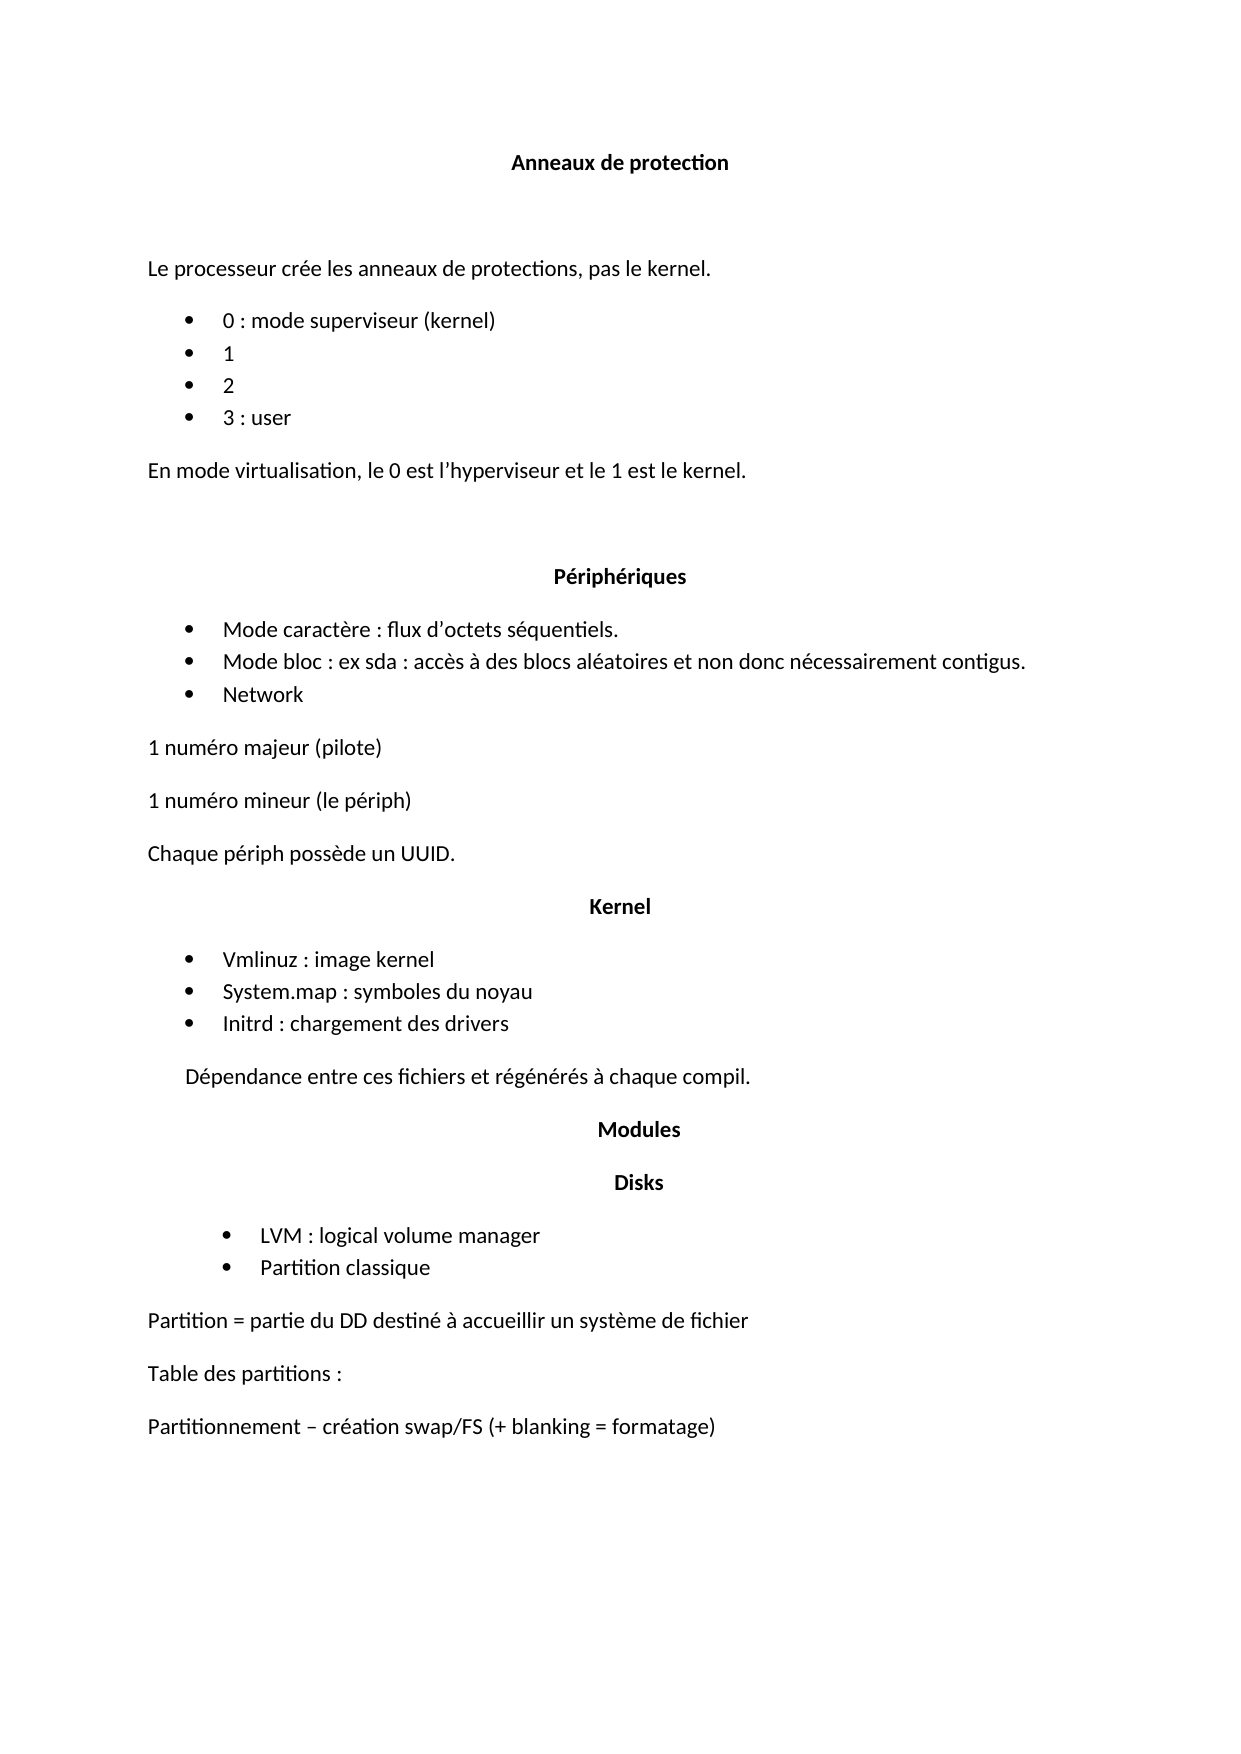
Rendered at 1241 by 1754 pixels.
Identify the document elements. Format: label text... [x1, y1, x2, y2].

text Modules [185, 1115, 1093, 1143]
list Initrd : chargement des drivers [185, 1009, 1093, 1037]
text Le processeur crée les anneaux de protections, pas le kernel. [148, 254, 1093, 282]
list 3 : user [185, 403, 1093, 431]
text Périphériques [148, 562, 1093, 590]
list Mode bloc : ex sda : accès à des blocs aléatoires et non donc nécessairement contigus. [185, 647, 1093, 676]
list Vmlinuz : image kernel [185, 945, 1093, 973]
text Table des partitions : [148, 1359, 1093, 1387]
text Disks [185, 1168, 1093, 1196]
list Network [185, 680, 1093, 708]
list Partition classique [223, 1253, 1093, 1281]
text 1 numéro majeur (pilote) [148, 733, 1093, 761]
list 0 : mode superviseur (kernel) [185, 307, 1093, 335]
text 1 numéro mineur (le périph) [148, 786, 1093, 814]
list LVM : logical volume manager [223, 1221, 1093, 1249]
text Chaque périph possède un UUID. [148, 839, 1093, 867]
list Mode caractère : flux d’octets séquentiels. [185, 615, 1093, 643]
text Partitionnement – création swap/FS (+ blanking = formatage) [148, 1412, 1093, 1441]
list 1 [185, 339, 1093, 367]
text En mode virtualisation, le 0 est l’hyperviseur et le 1 est le kernel. [148, 456, 1093, 484]
text Dépendance entre ces fichiers et régénérés à chaque compil. [185, 1062, 1093, 1090]
text Kernel [148, 892, 1093, 920]
list System.map : symboles du noyau [185, 977, 1093, 1005]
text Anneaux de protection [148, 148, 1093, 176]
list 2 [185, 371, 1093, 399]
text Partition = partie du DD destiné à accueillir un système de fichier [148, 1306, 1093, 1334]
